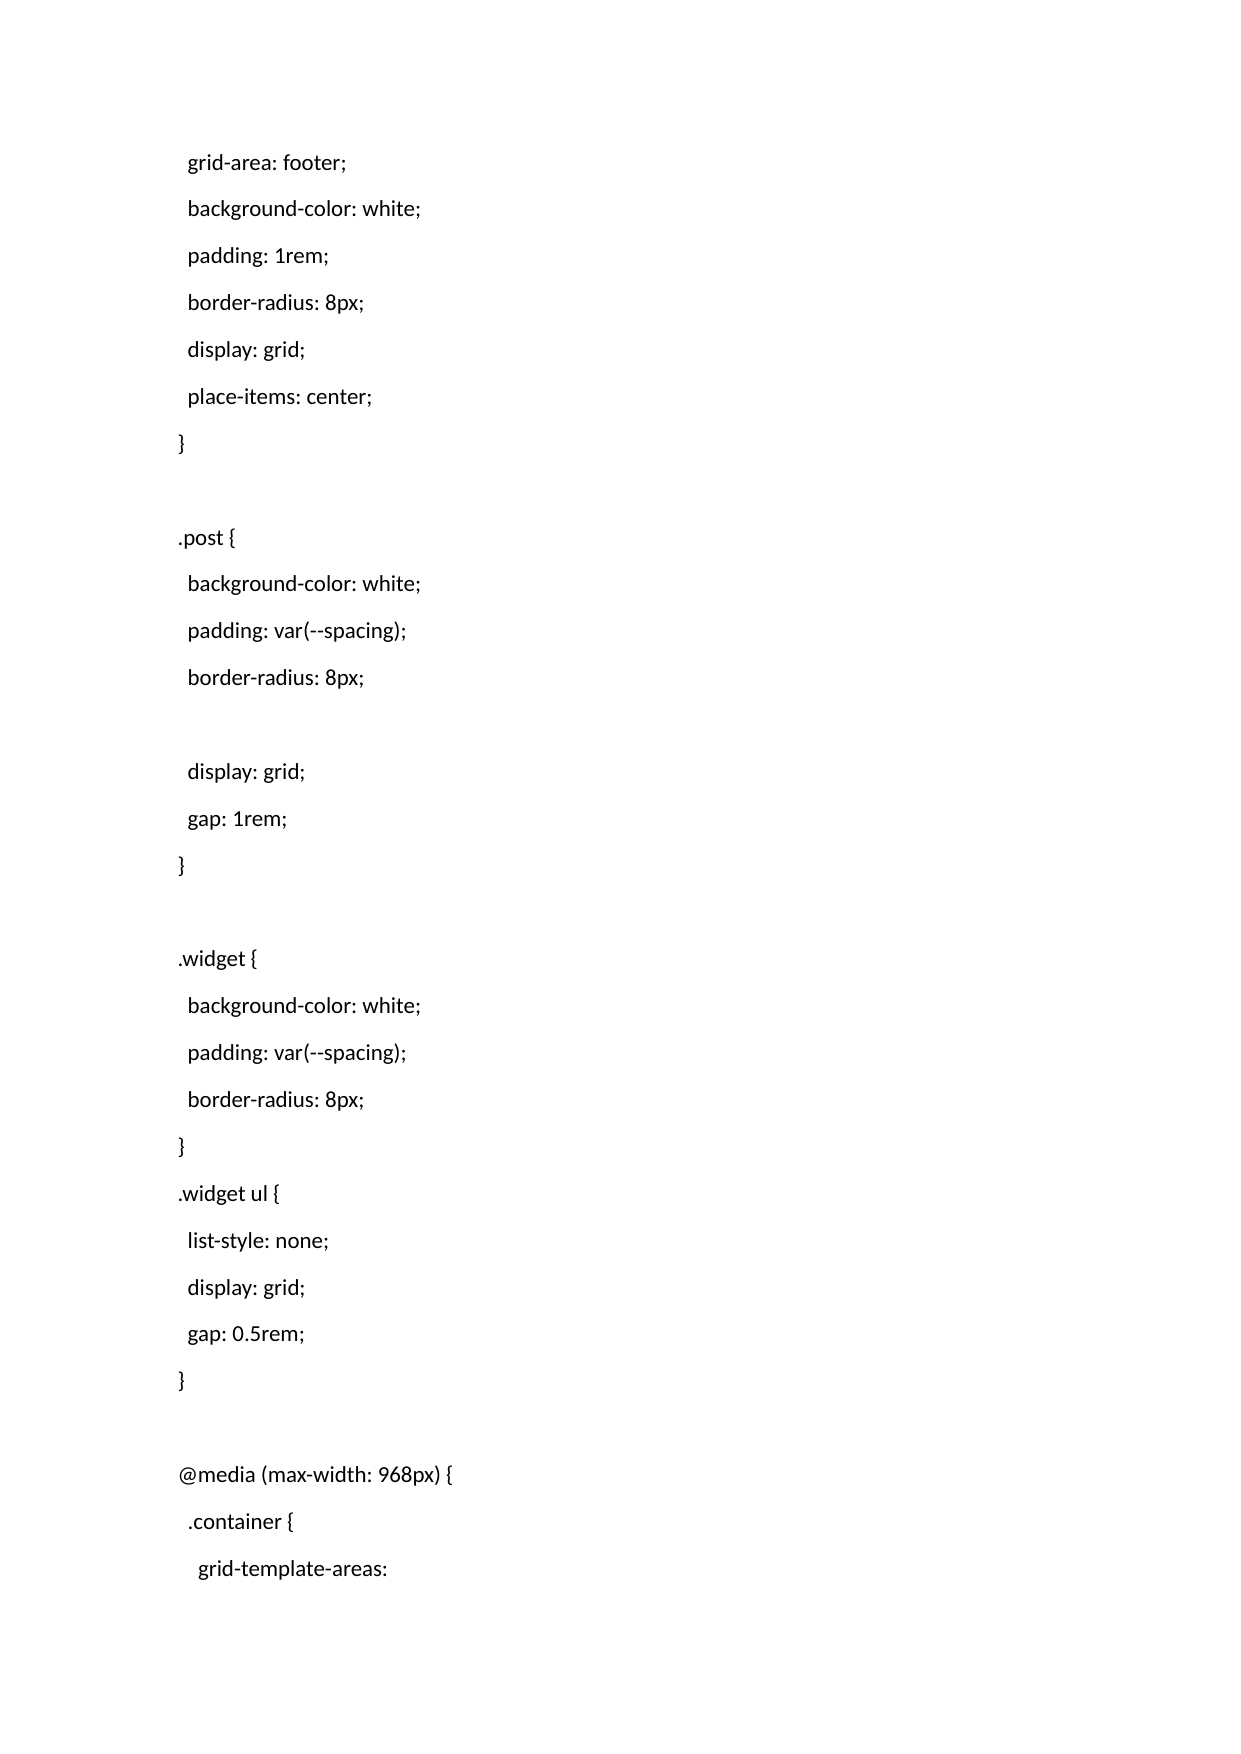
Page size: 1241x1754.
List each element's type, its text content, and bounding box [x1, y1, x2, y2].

text .widget ul { [177, 1179, 1063, 1207]
text .post { [177, 523, 1063, 551]
text display: grid; [177, 1273, 1063, 1301]
text background-color: white; [177, 194, 1063, 222]
text display: grid; [177, 335, 1063, 363]
text grid-area: footer; [177, 148, 1063, 176]
text padding: 1rem; [177, 241, 1063, 269]
text background-color: white; [177, 569, 1063, 597]
text display: grid; [177, 757, 1063, 785]
text border-radius: 8px; [177, 1085, 1063, 1113]
text } [177, 1132, 1063, 1160]
text } [177, 429, 1063, 457]
text } [177, 851, 1063, 879]
text padding: var(--spacing); [177, 1038, 1063, 1066]
text gap: 0.5rem; [177, 1319, 1063, 1347]
text background-color: white; [177, 991, 1063, 1019]
text place-items: center; [177, 382, 1063, 410]
text padding: var(--spacing); [177, 616, 1063, 644]
text } [177, 1366, 1063, 1394]
text border-radius: 8px; [177, 288, 1063, 316]
text list-style: none; [177, 1226, 1063, 1254]
text border-radius: 8px; [177, 663, 1063, 691]
text .container { [177, 1507, 1063, 1535]
text gap: 1rem; [177, 804, 1063, 832]
text .widget { [177, 944, 1063, 972]
text @media (max-width: 968px) { [177, 1460, 1063, 1488]
text grid-template-areas: [177, 1554, 1063, 1582]
